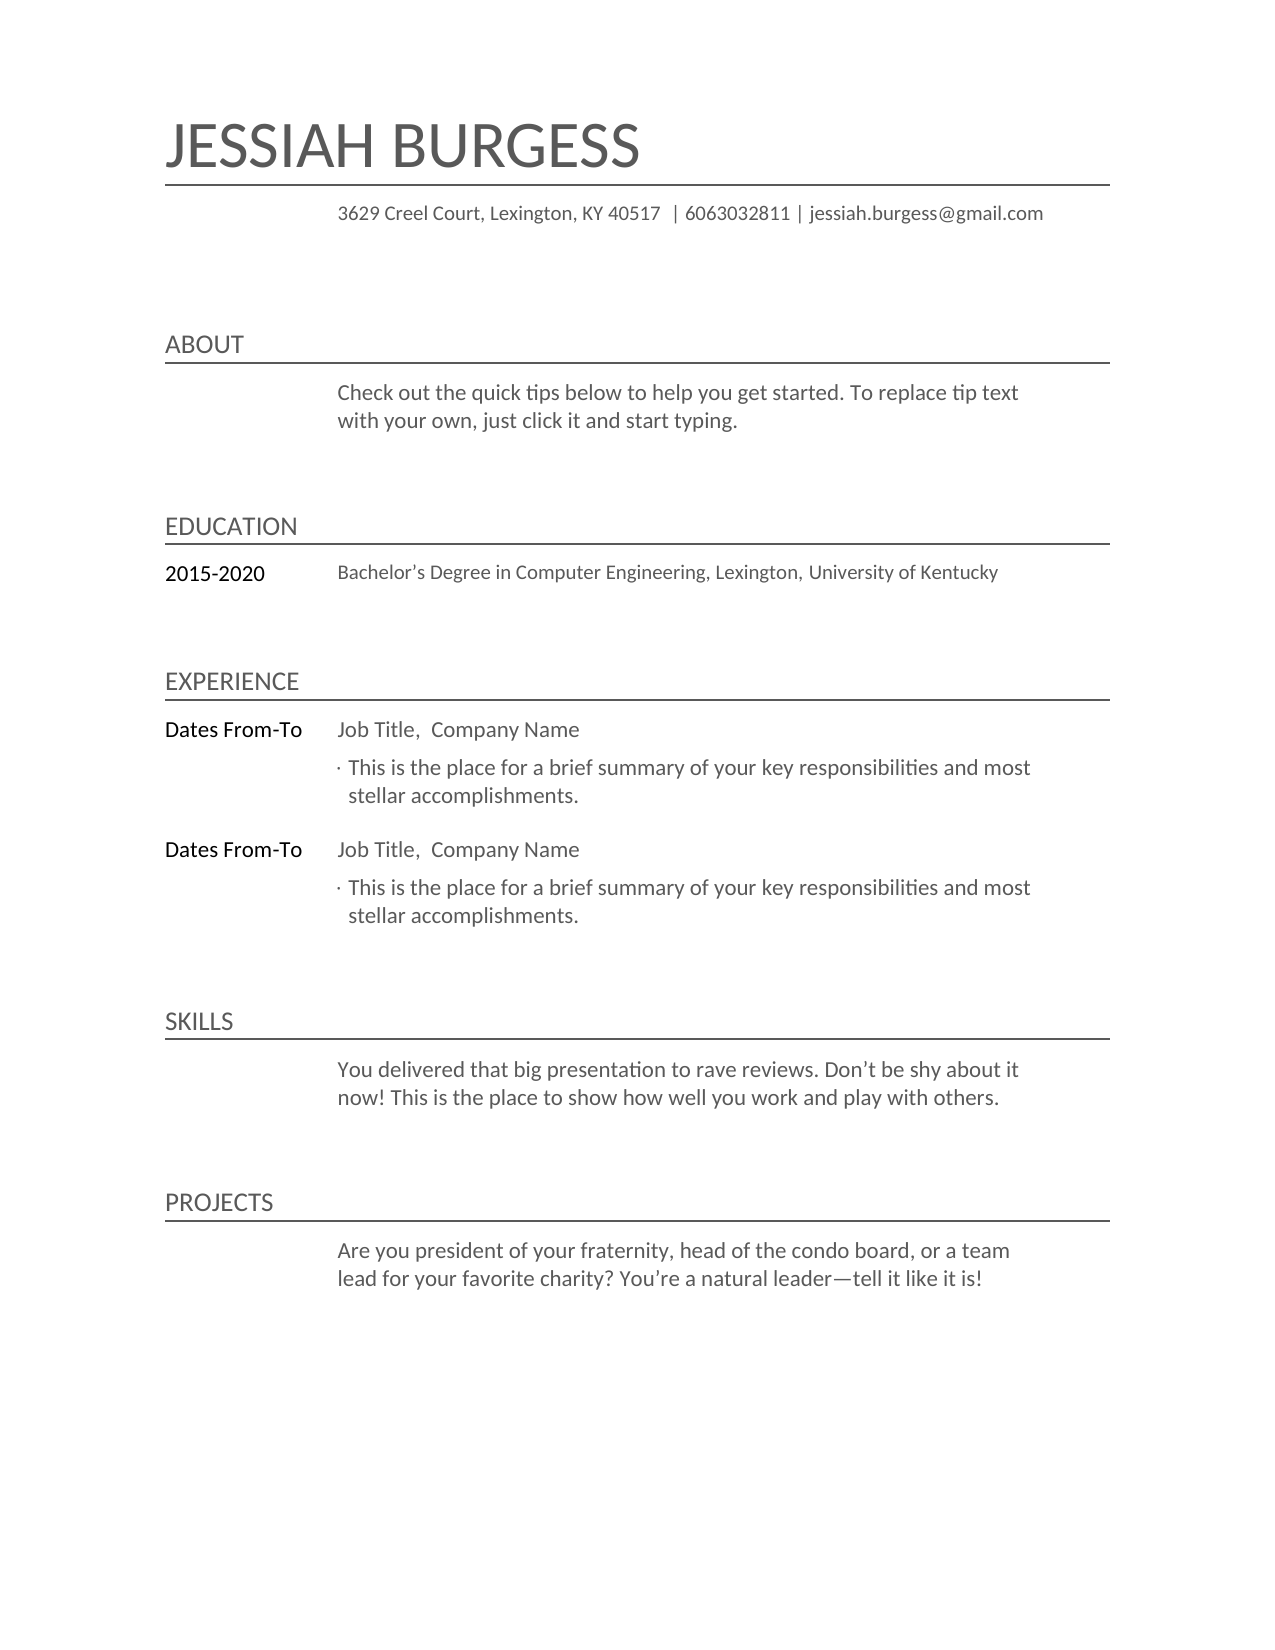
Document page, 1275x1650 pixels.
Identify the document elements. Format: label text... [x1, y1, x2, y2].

subtitle About [165, 330, 1110, 362]
table_header 3629 Creel Court, Lexington, KY 40517 | 6063032811 | jessiah.burgess@gmail.com [165, 186, 1110, 263]
table_header [165, 364, 1110, 444]
table_header , [338, 701, 1110, 820]
table_header 2015-2020 [165, 545, 337, 600]
table_header - [165, 701, 337, 820]
table_header [165, 1222, 1110, 1303]
table_cell , [338, 820, 1110, 940]
table_cell - [165, 820, 337, 940]
table_header [165, 1040, 1110, 1121]
subtitle Projects [165, 1188, 1110, 1220]
title Jessiah Burgess [165, 112, 1110, 184]
subtitle SKills [165, 1007, 1110, 1038]
table_header Bachelor’s Degree in Computer Engineering, Lexington, University of Kentucky [338, 545, 1110, 600]
